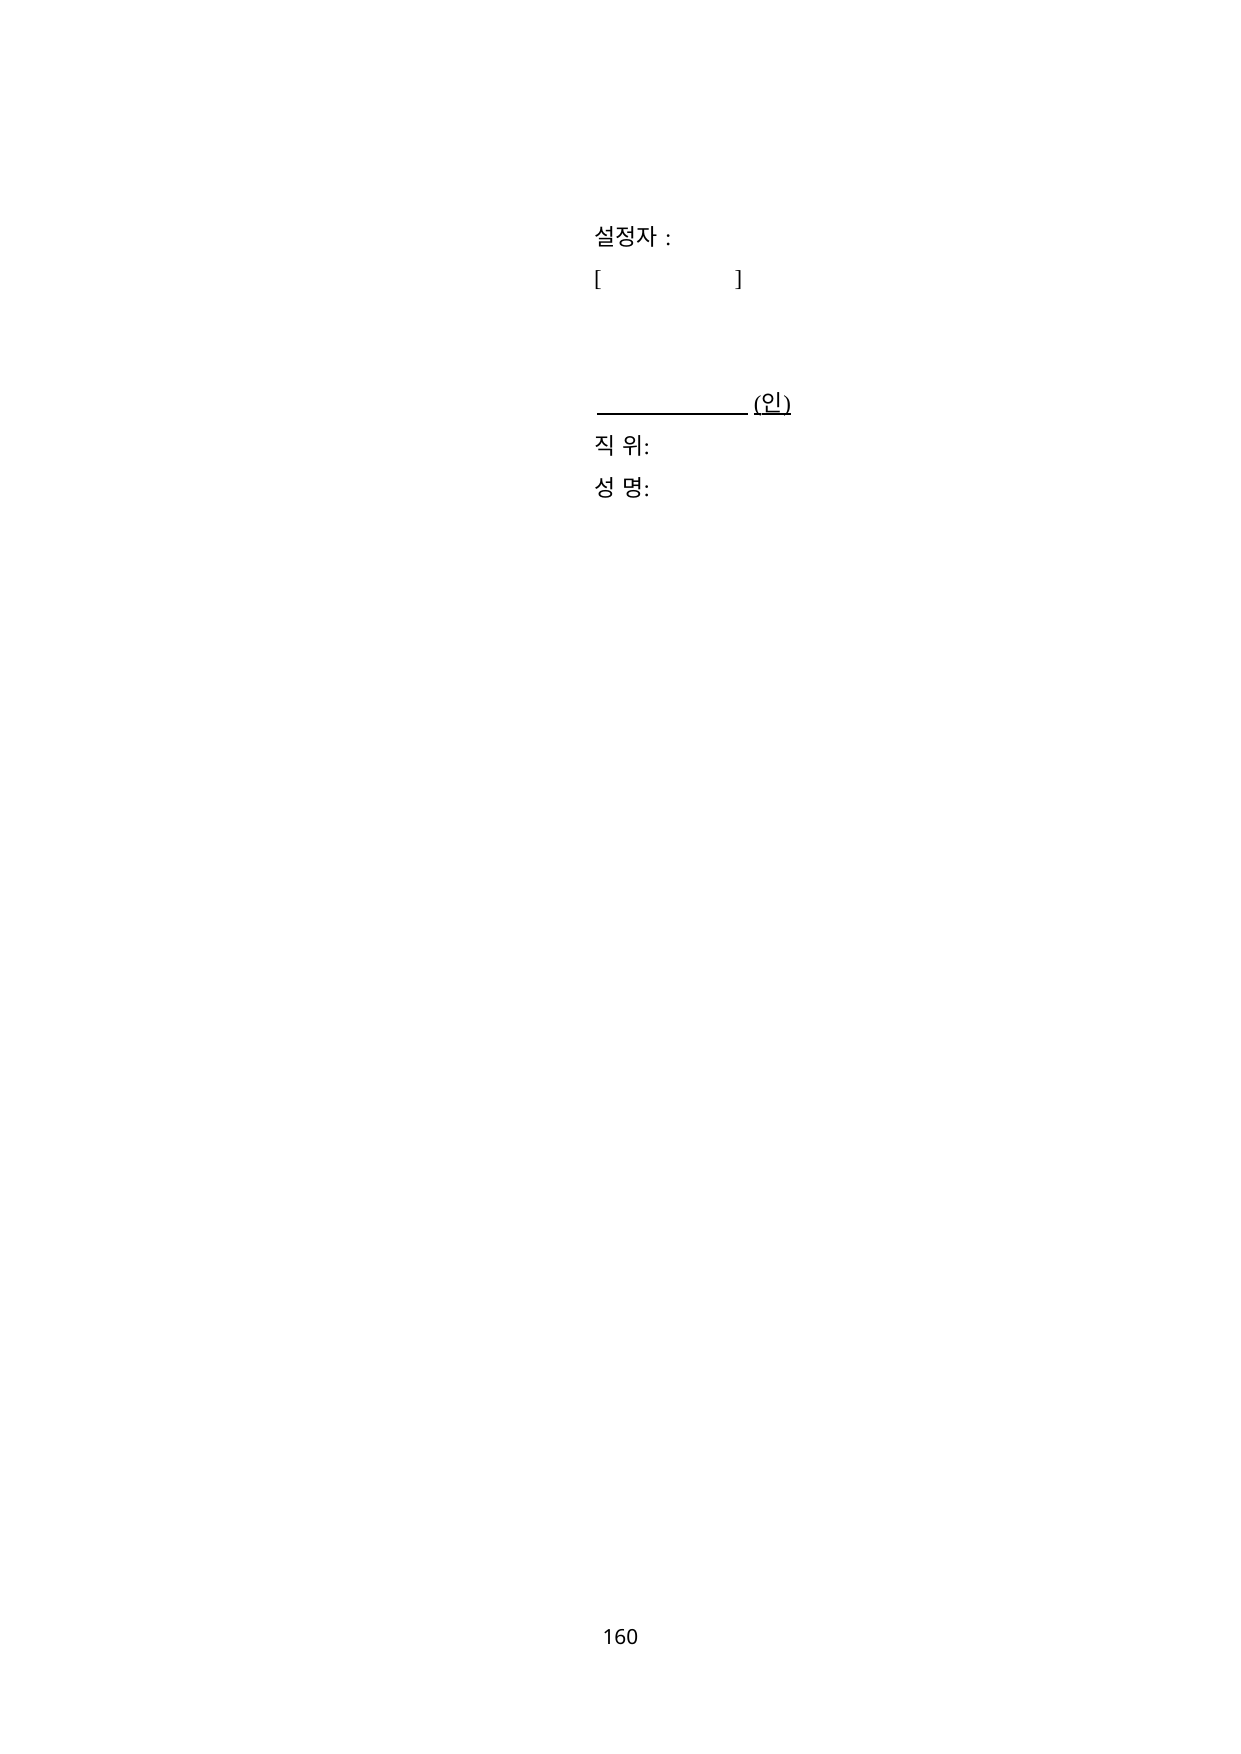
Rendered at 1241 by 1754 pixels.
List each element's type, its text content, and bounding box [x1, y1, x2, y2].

text 성 명: [535, 468, 1063, 506]
text [ ] [386, 259, 1063, 297]
text 설정자 : [553, 217, 1063, 254]
text (인) [458, 383, 1063, 421]
text 직 위: [458, 426, 1063, 463]
